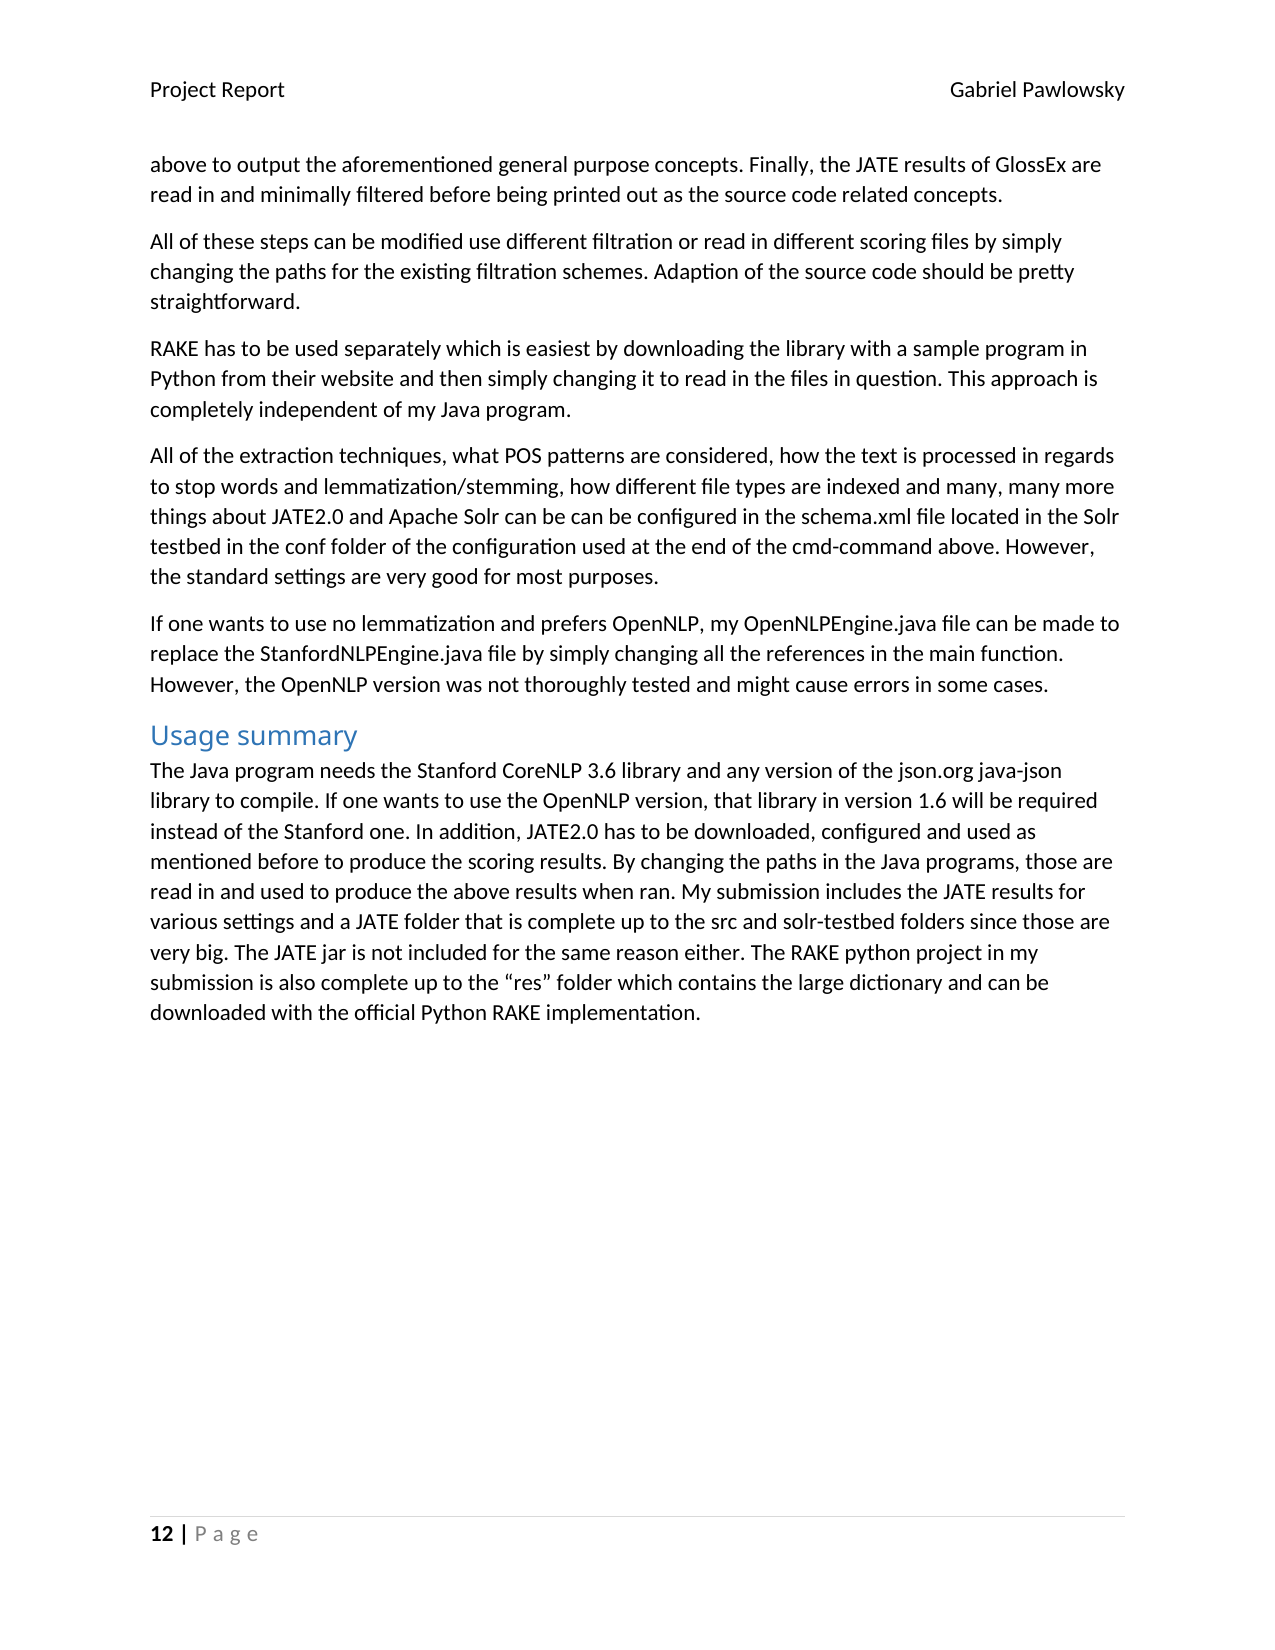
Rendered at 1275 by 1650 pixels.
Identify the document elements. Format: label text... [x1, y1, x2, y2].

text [150, 150, 1125, 208]
subtitle Usage summary [150, 717, 1125, 753]
text All of these steps can be modified use different filtration or read in different scoring files by simply changing the paths for the existing filtration schemes. Adaption of the source code should be pretty straightforward. [150, 227, 1125, 316]
text All of the extraction techniques, what POS patterns are considered, how the text is processed in regards to stop words and lemmatization/stemming, how different file types are indexed and many, many more things about JATE2.0 and Apache Solr can be can be configured in the schema.xml file located in the Solr testbed in the conf folder of the configuration used at the end of the cmd-command above. However, the standard settings are very good for most purposes. [150, 442, 1125, 591]
text The Java program needs the Stanford CoreNLP 3.6 library and any version of the json.org java-json library to compile. If one wants to use the OpenNLP version, that library in version 1.6 will be required instead of the Stanford one. In addition, JATE2.0 has to be downloaded, configured and used as mentioned before to produce the scoring results. By changing the paths in the Java programs, those are read in and used to produce the above results when ran. My submission includes the JATE results for various settings and a JATE folder that is complete up to the src and solr-testbed folders since those are very big. The JATE jar is not included for the same reason either. The RAKE python project in my submission is also complete up to the “res” folder which contains the large dictionary and can be downloaded with the official Python RAKE implementation. [150, 756, 1125, 1026]
text If one wants to use no lemmatization and prefers OpenNLP, my OpenNLPEngine.java file can be made to replace the StanfordNLPEngine.java file by simply changing all the references in the main function. However, the OpenNLP version was not thoroughly tested and might cause errors in some cases. [150, 609, 1125, 698]
text RAKE has to be used separately which is easiest by downloading the library with a sample program in Python from their website and then simply changing it to read in the files in question. This approach is completely independent of my Java program. [150, 334, 1125, 423]
